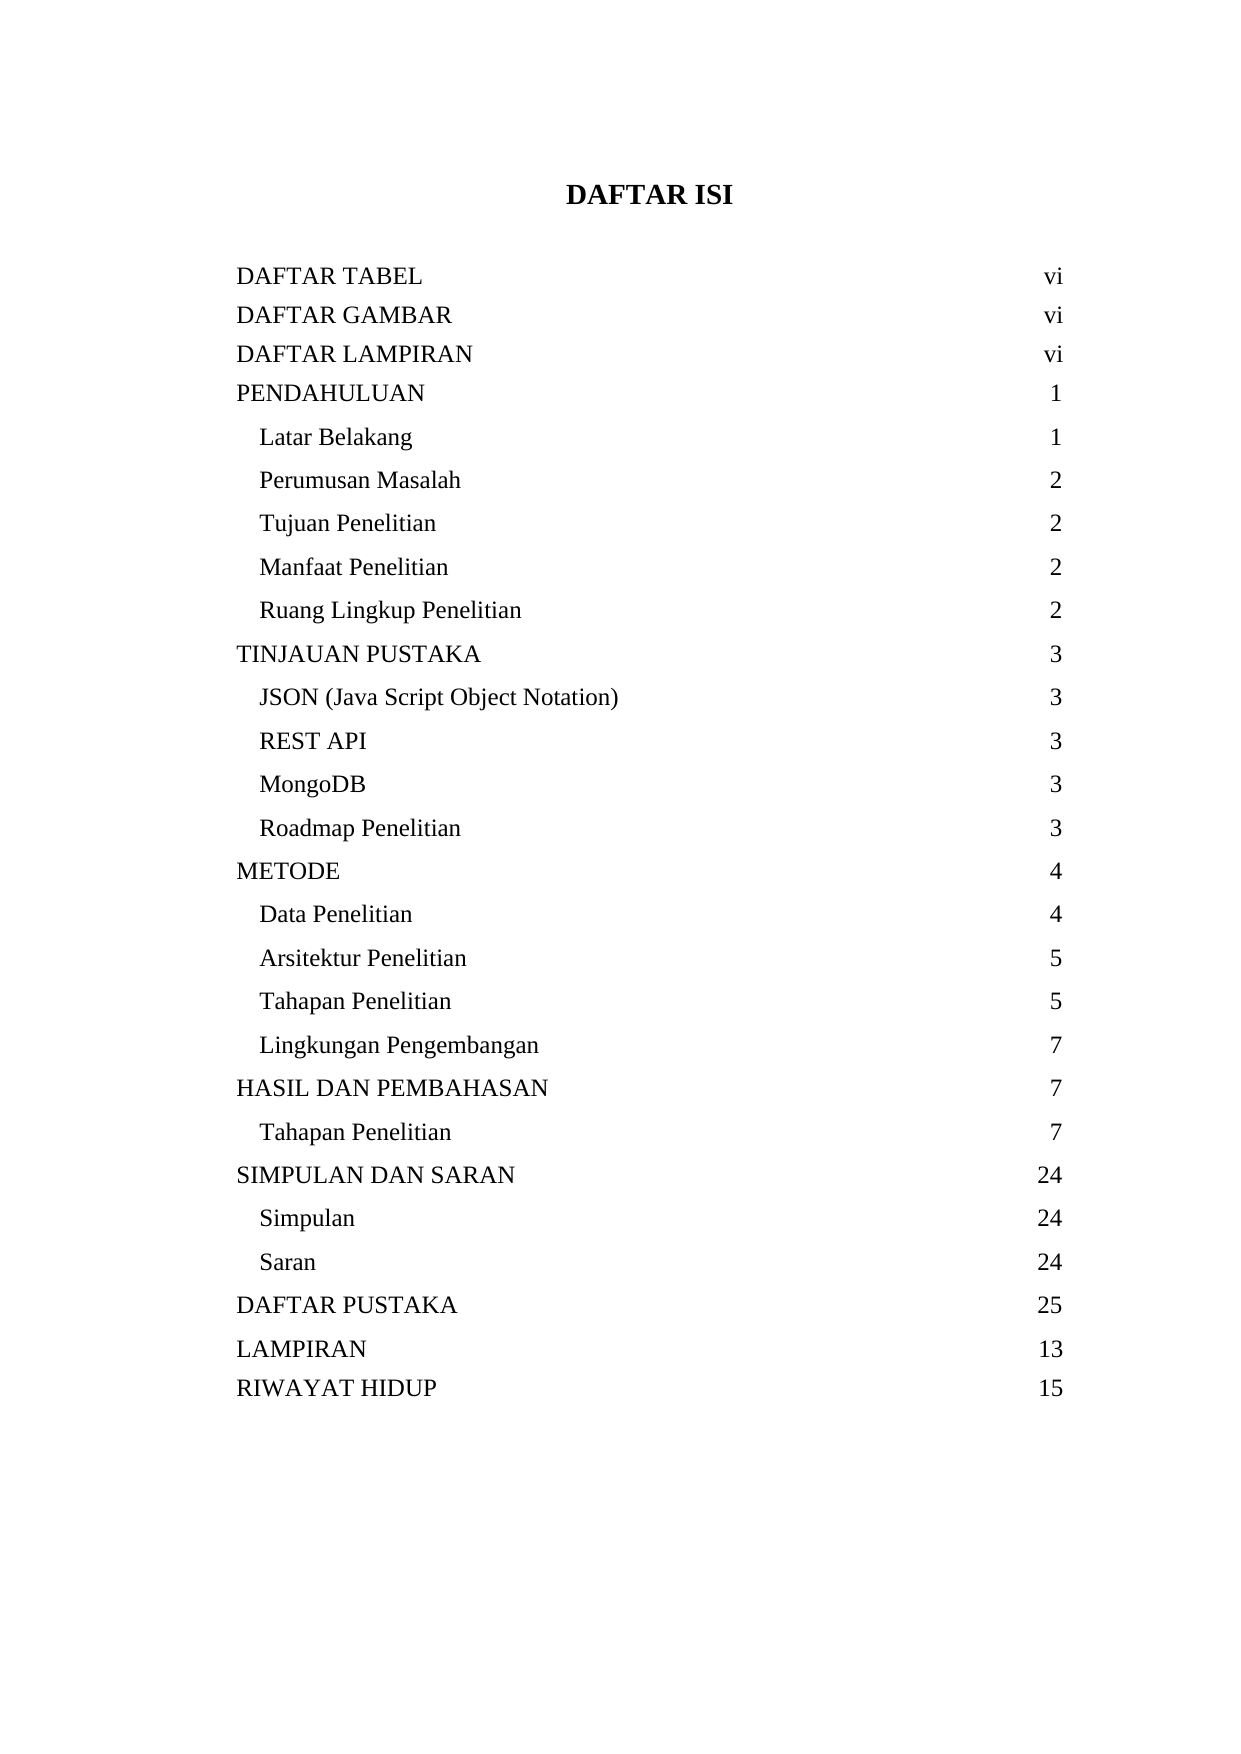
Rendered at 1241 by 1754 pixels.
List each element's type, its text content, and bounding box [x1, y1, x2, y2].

text Tahapan Penelitian 5 [259, 986, 1063, 1015]
text LAMPIRAN 13 [236, 1334, 1063, 1363]
text DAFTAR ISI [236, 177, 1063, 211]
text Latar Belakang 1 [259, 422, 1063, 450]
text Ruang Lingkup Penelitian 2 [259, 595, 1063, 624]
text Roadmap Penelitian 3 [259, 813, 1063, 841]
text Lingkungan Pengembangan 7 [259, 1030, 1063, 1058]
text TINJAUAN PUSTAKA 3 [236, 639, 1063, 668]
text DAFTAR PUSTAKA 25 [236, 1290, 1063, 1319]
text DAFTAR LAMPIRAN vi [236, 339, 1063, 368]
text SIMPULAN DAN SARAN 24 [236, 1160, 1063, 1189]
text MongoDB 3 [259, 769, 1063, 798]
text METODE 4 [236, 856, 1063, 885]
text DAFTAR GAMBAR vi [236, 300, 1063, 329]
text RIWAYAT HIDUP 15 [236, 1373, 1063, 1402]
text DAFTAR TABEL vi [236, 261, 1063, 289]
text PENDAHULUAN 1 [236, 378, 1063, 407]
text Perumusan Masalah 2 [259, 465, 1063, 494]
text Tahapan Penelitian 7 [259, 1117, 1063, 1145]
text Data Penelitian 4 [259, 899, 1063, 928]
text Manfaat Penelitian 2 [259, 552, 1063, 581]
text Tujuan Penelitian 2 [259, 508, 1063, 537]
text JSON (Java Script Object Notation) 3 [259, 682, 1063, 711]
text Simpulan 24 [259, 1203, 1063, 1232]
text HASIL DAN PEMBAHASAN 7 [236, 1073, 1063, 1102]
text REST API 3 [259, 726, 1063, 754]
text Saran 24 [259, 1247, 1063, 1276]
text Arsitektur Penelitian 5 [259, 943, 1063, 972]
